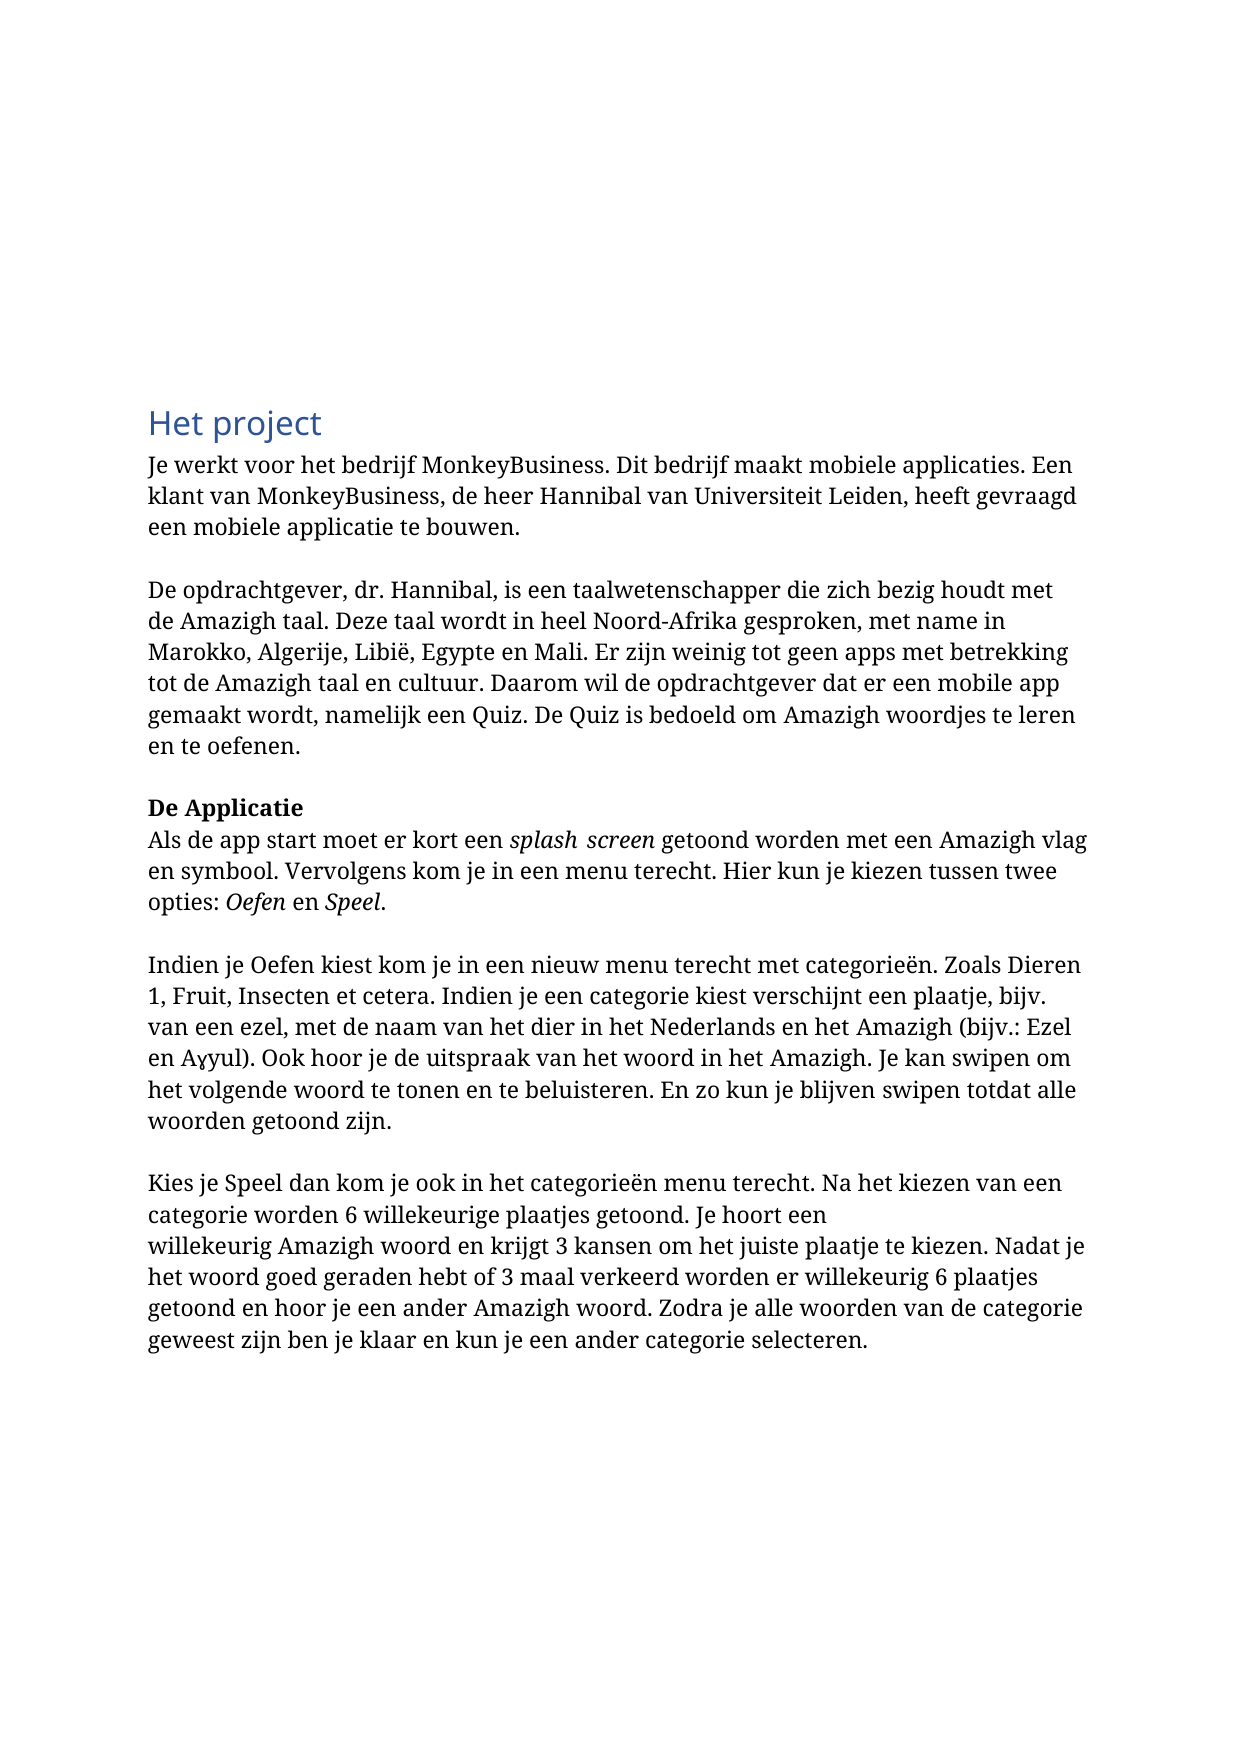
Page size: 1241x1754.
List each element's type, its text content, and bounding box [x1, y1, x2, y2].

text Je werkt voor het bedrijf MonkeyBusiness. Dit bedrijf maakt mobiele applicaties. Een klant van MonkeyBusiness, de heer Hannibal van Universiteit Leiden, heeft gevraagd een mobiele applicatie te bouwen. [148, 449, 1093, 542]
text Als de app start moet er kort een splash screen getoond worden met een Amazigh vlag en symbool. Vervolgens kom je in een menu terecht. Hier kun je kiezen tussen twee opties: Oefen en Speel. [148, 824, 1093, 917]
text De Applicatie [148, 792, 1093, 824]
subtitle Het project [148, 400, 1093, 445]
text Indien je Oefen kiest kom je in een nieuw menu terecht met categorieën. Zoals Dieren 1, Fruit, Insecten et cetera. Indien je een categorie kiest verschijnt een plaatje, bijv. van een ezel, met de naam van het dier in het Nederlands en het Amazigh (bijv.: Ezel en Aɣyul). Ook hoor je de uitspraak van het woord in het Amazigh. Je kan swipen om het volgende woord te tonen en te beluisteren. En zo kun je blijven swipen totdat alle woorden getoond zijn. [148, 949, 1093, 1136]
text Kies je Speel dan kom je ook in het categorieën menu terecht. Na het kiezen van een categorie worden 6 willekeurige plaatjes getoond. Je hoort een willekeurig Amazigh woord en krijgt 3 kansen om het juiste plaatje te kiezen. Nadat je het woord goed geraden hebt of 3 maal verkeerd worden er willekeurig 6 plaatjes getoond en hoor je een ander Amazigh woord. Zodra je alle woorden van de categorie geweest zijn ben je klaar en kun je een ander categorie selecteren. [148, 1167, 1093, 1355]
text De opdrachtgever, dr. Hannibal, is een taalwetenschapper die zich bezig houdt met de Amazigh taal. Deze taal wordt in heel Noord-Afrika gesproken, met name in Marokko, Algerije, Libië, Egypte en Mali. Er zijn weinig tot geen apps met betrekking tot de Amazigh taal en cultuur. Daarom wil de opdrachtgever dat er een mobile app gemaakt wordt, namelijk een Quiz. De Quiz is bedoeld om Amazigh woordjes te leren en te oefenen. [148, 574, 1093, 761]
